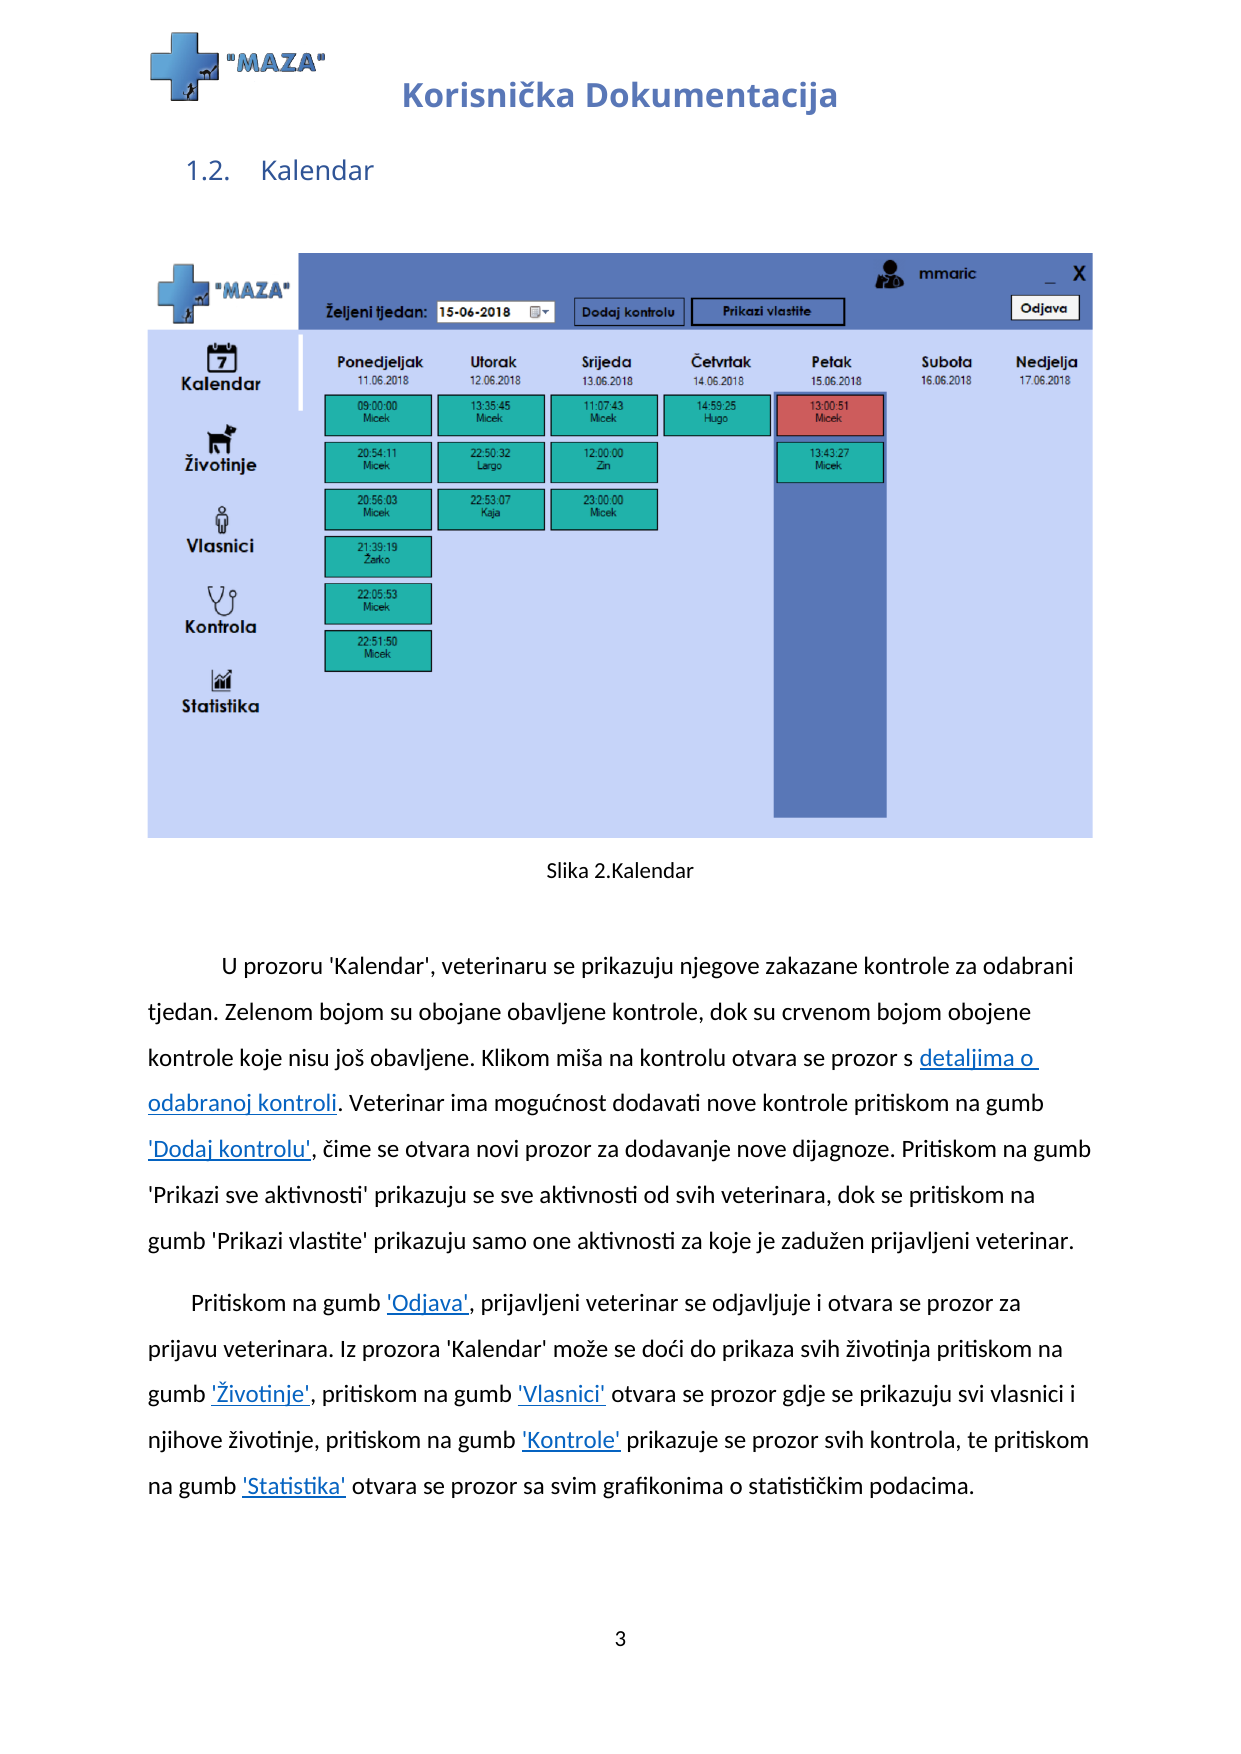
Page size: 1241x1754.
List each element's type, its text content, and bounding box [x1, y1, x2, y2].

text Slika 2.Kalendar [148, 857, 1093, 885]
picture [147, 23, 331, 108]
text U prozoru 'Kalendar', veterinaru se prikazuju njegove zakazane kontrole za odabrani tjedan. Zelenom bojom su obojane obavljene kontrole, dok su crvenom bojom obojene kontrole koje nisu još obavljene. Klikom miša na kontrolu otvara se prozor s detaljima o odabranoj kontroli. Veterinar ima mogućnost dodavati nove kontrole pritiskom na gumb 'Dodaj kontrolu', čime se otvara novi prozor za dodavanje nove dijagnoze. Pritiskom na gumb 'Prikazi sve aktivnosti' prikazuju se sve aktivnosti od svih veterinara, dok se pritiskom na gumb 'Prikazi vlastite' prikazuju samo one aktivnosti za koje je zadužen prijavljeni veterinar. [148, 950, 1093, 1255]
picture [147, 253, 1093, 838]
subtitle Kalendar [185, 152, 1093, 189]
text Pritiskom na gumb 'Odjava', prijavljeni veterinar se odjavljuje i otvara se prozor za prijavu veterinara. Iz prozora 'Kalendar' može se doći do prikaza svih životinja pritiskom na gumb 'Životinje', pritiskom na gumb 'Vlasnici' otvara se prozor gdje se prikazuju svi vlasnici i njihove životinje, pritiskom na gumb 'Kontrole' prikazuje se prozor svih kontrola, te pritiskom na gumb 'Statistika' otvara se prozor sa svim grafikonima o statističkim podacima. [148, 1287, 1093, 1501]
